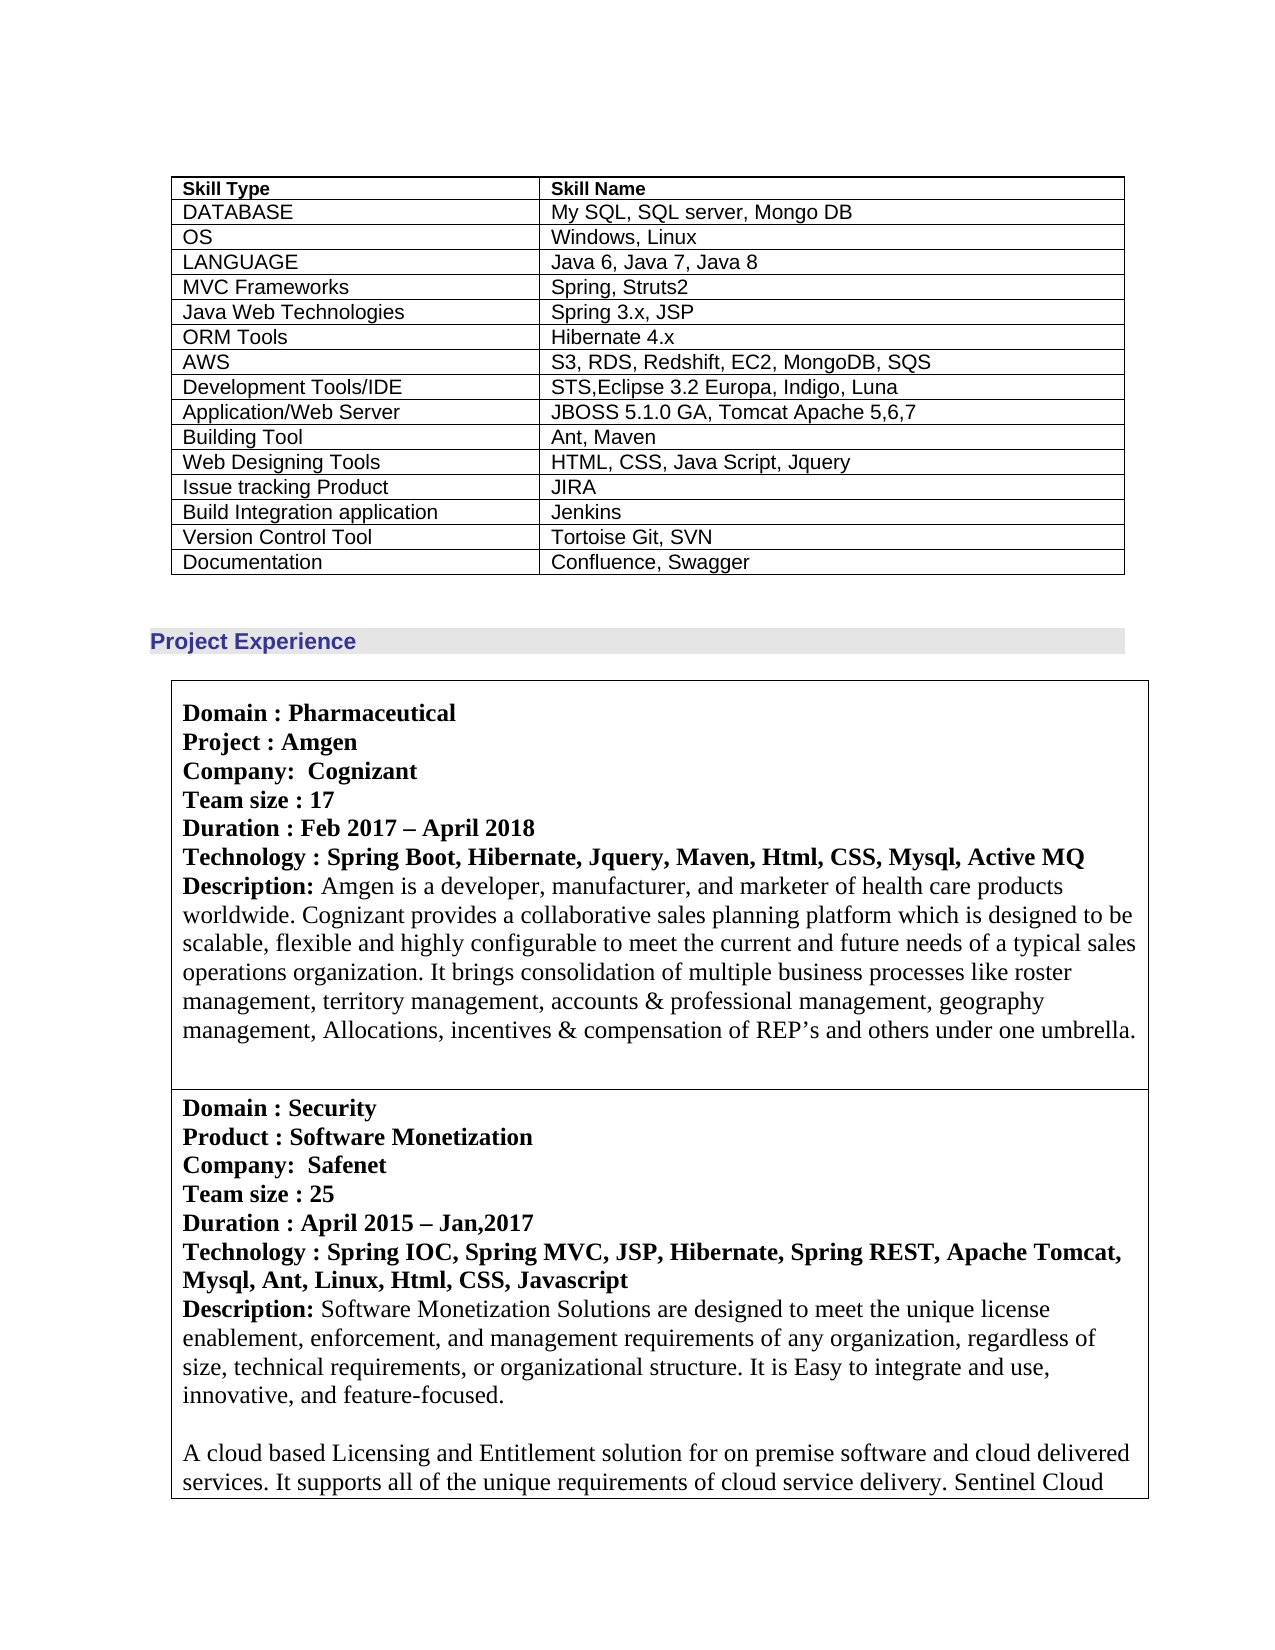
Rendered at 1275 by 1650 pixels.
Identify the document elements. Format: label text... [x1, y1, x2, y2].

table_cell AWS [172, 350, 539, 374]
table_cell MVC Frameworks [172, 275, 539, 299]
table_header Skill Type [172, 178, 539, 199]
table_cell Tortoise Git, SVN [540, 525, 1124, 549]
table_cell ORM Tools [172, 325, 539, 349]
table_cell Jenkins [540, 500, 1124, 524]
table_cell Web Designing Tools [172, 450, 539, 474]
table_header Domain : Pharmaceutical Project : Amgen Company: Cognizant Team size : 17 Duration : Feb 2017 – April 2018 Technology : Spring Boot, Hibernate, Jquery, Maven, Html, CSS, Mysql, Active MQ Description: Amgen is a developer, manufacturer, and marketer of health care products worldwide. Cognizant provides a collaborative sales planning platform which is designed to be scalable, flexible and highly configurable to meet the current and future needs of a typical sales operations organization. It brings consolidation of multiple business processes like roster management, territory management, accounts & professional management, geography management, Allocations, incentives & compensation of REP’s and others under one umbrella. [172, 681, 1148, 1089]
table_cell My SQL, SQL server, Mongo DB [540, 200, 1124, 224]
table_cell Development Tools/IDE [172, 375, 539, 399]
table_cell Ant, Maven [540, 425, 1124, 449]
table_cell Documentation [172, 550, 539, 574]
table_cell S3, RDS, Redshift, EC2, MongoDB, SQS [540, 350, 1124, 374]
table_cell Hibernate 4.x [540, 325, 1124, 349]
table_cell Spring, Struts2 [540, 275, 1124, 299]
table_cell Confluence, Swagger [540, 550, 1124, 574]
table_cell Java 6, Java 7, Java 8 [540, 250, 1124, 274]
table_cell Application/Web Server [172, 400, 539, 424]
table_cell JBOSS 5.1.0 GA, Tomcat Apache 5,6,7 [540, 400, 1124, 424]
table_cell Windows, Linux [540, 225, 1124, 249]
table_cell Building Tool [172, 425, 539, 449]
table_header Skill Name [540, 178, 1124, 199]
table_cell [172, 1090, 1148, 1498]
table_cell OS [172, 225, 539, 249]
table_cell DATABASE [172, 200, 539, 224]
table_cell LANGUAGE [172, 250, 539, 274]
table_cell Java Web Technologies [172, 300, 539, 324]
table_cell STS,Eclipse 3.2 Europa, Indigo, Luna [540, 375, 1124, 399]
table_cell HTML, CSS, Java Script, Jquery [540, 450, 1124, 474]
table_cell JIRA [540, 475, 1124, 499]
table_cell Issue tracking Product [172, 475, 539, 499]
table_cell Build Integration application [172, 500, 539, 524]
table_cell Version Control Tool [172, 525, 539, 549]
table_cell Spring 3.x, JSP [540, 300, 1124, 324]
